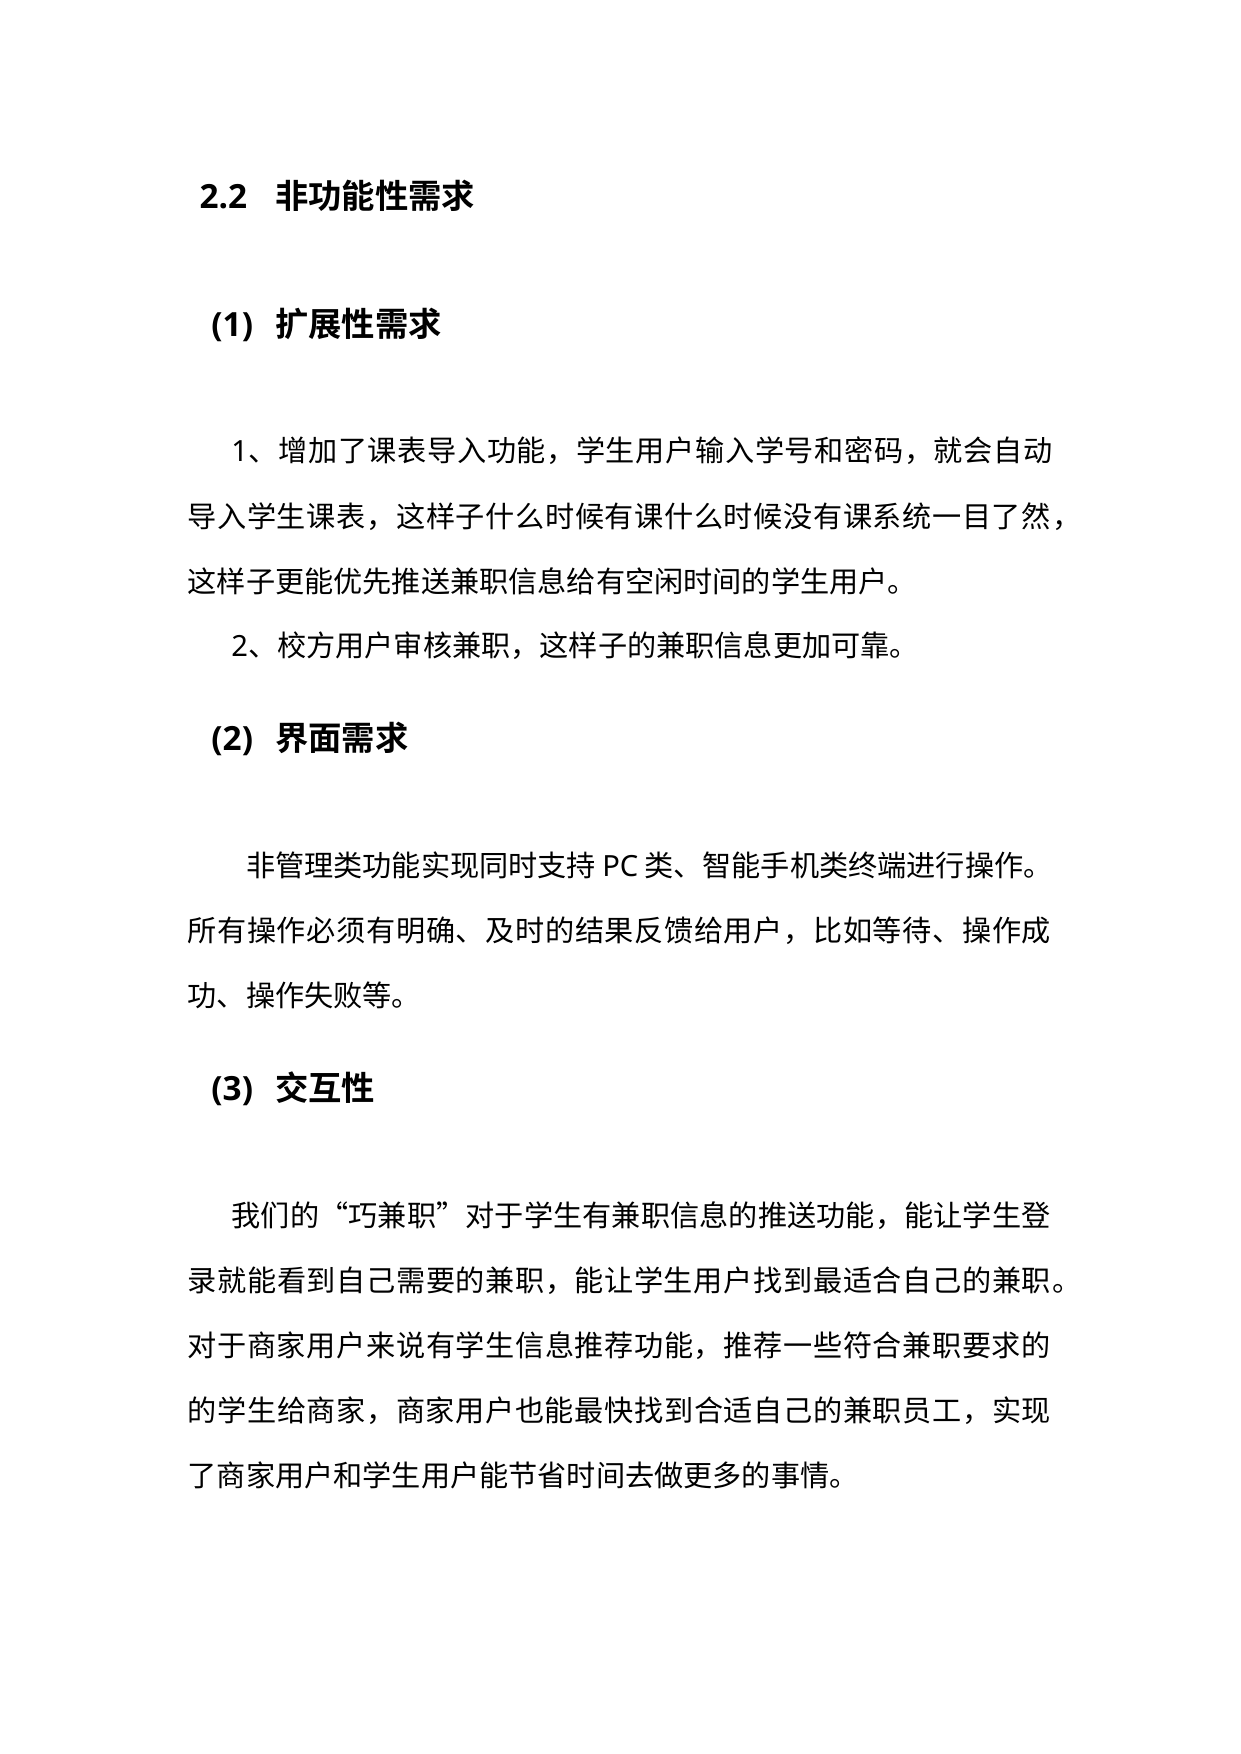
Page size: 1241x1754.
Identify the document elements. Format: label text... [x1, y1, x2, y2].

subtitle 界面需求 [211, 704, 1053, 769]
subtitle 扩展性需求 [211, 289, 1053, 354]
text 1、增加了课表导入功能，学生用户输入学号和密码，就会自动导入学生课表，这样子什么时候有课什么时候没有课系统一目了然，这样子更能优先推送兼职信息给有空闲时间的学生用户。 [187, 417, 1053, 612]
text 我们的“巧兼职”对于学生有兼职信息的推送功能，能让学生登录就能看到自己需要的兼职，能让学生用户找到最适合自己的兼职。对于商家用户来说有学生信息推荐功能，推荐一些符合兼职要求的的学生给商家，商家用户也能最快找到合适自己的兼职员工，实现了商家用户和学生用户能节省时间去做更多的事情。 [187, 1181, 1053, 1506]
text 2、校方用户审核兼职，这样子的兼职信息更加可靠。 [187, 612, 1053, 677]
text 非管理类功能实现同时支持PC类、智能手机类终端进行操作。所有操作必须有明确、及时的结果反馈给用户，比如等待、操作成功、操作失败等。 [187, 831, 1053, 1026]
subtitle 非功能性需求 [199, 162, 1053, 227]
subtitle 交互性 [211, 1053, 1053, 1118]
